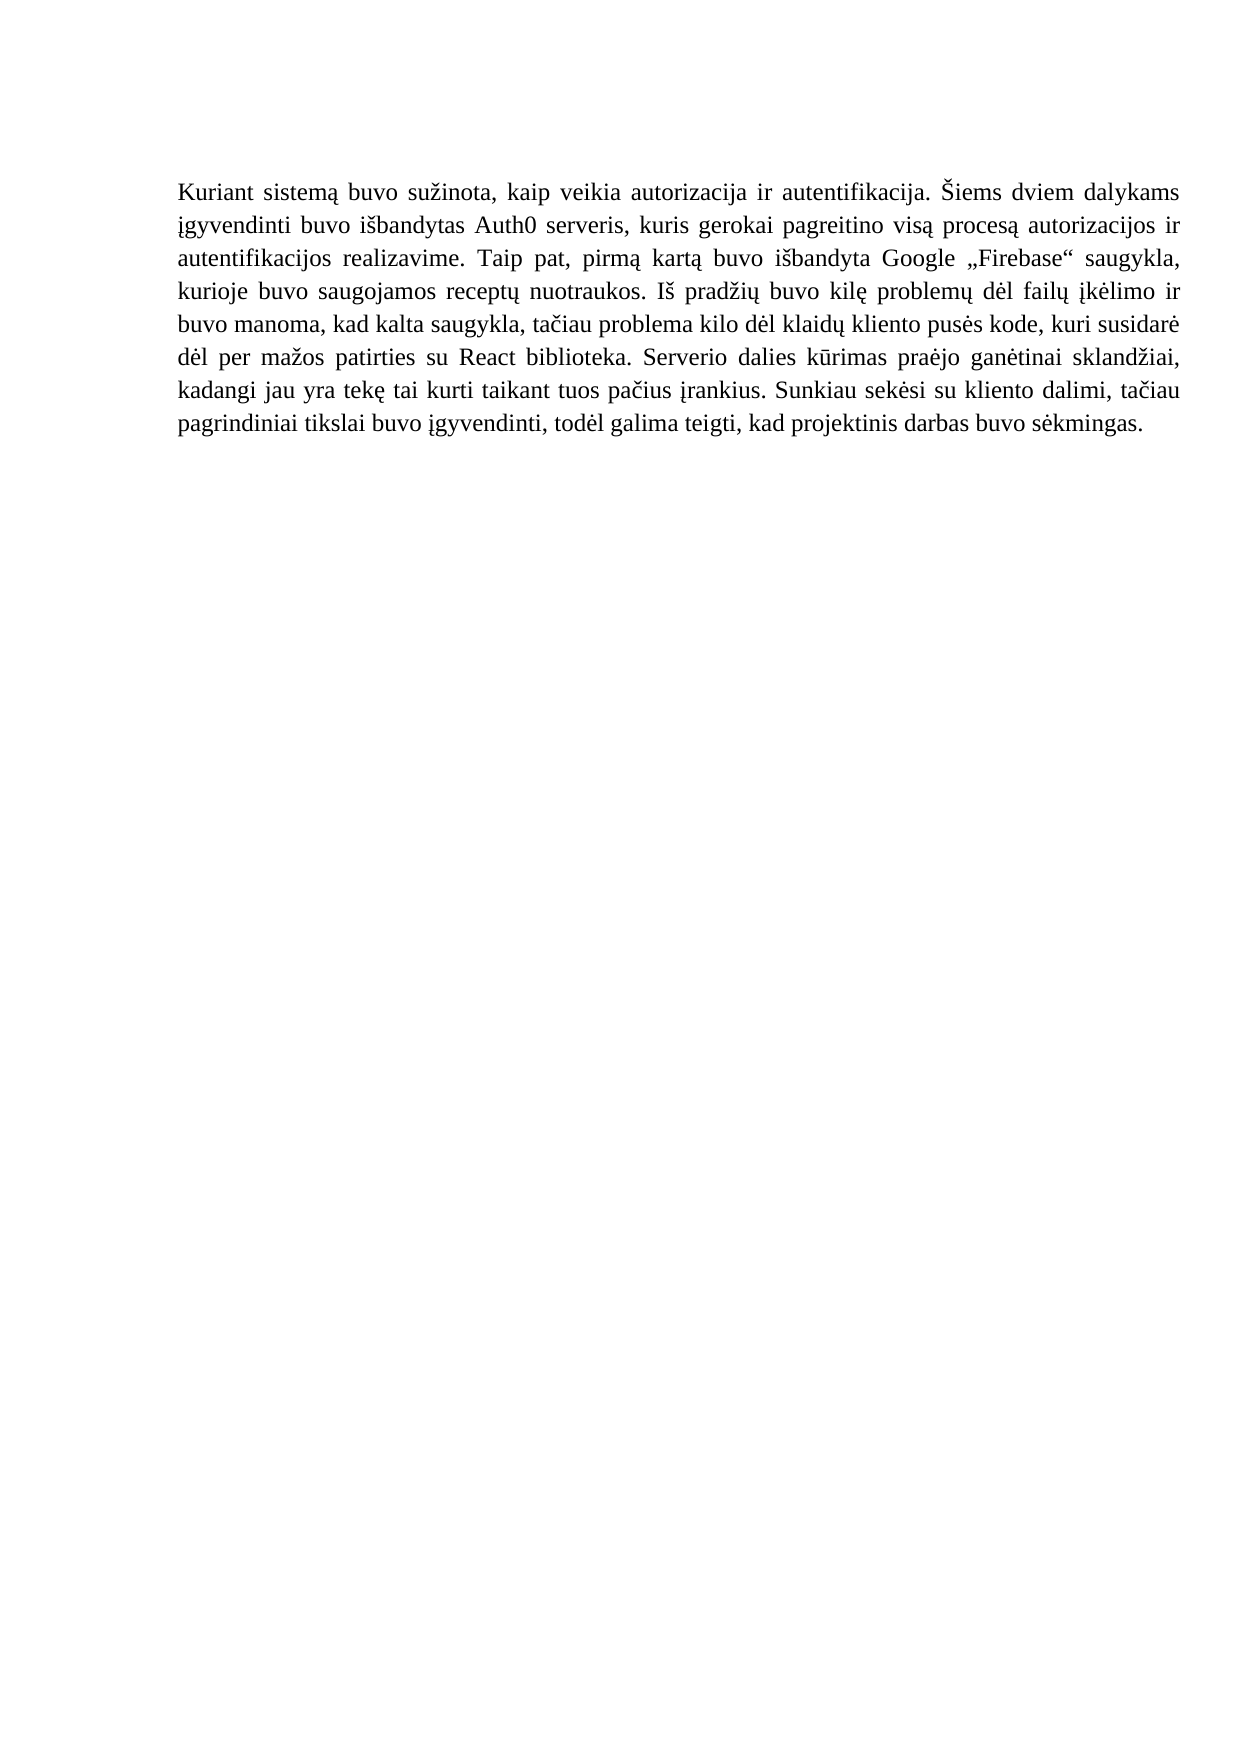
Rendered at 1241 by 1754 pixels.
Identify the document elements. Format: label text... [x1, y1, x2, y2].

text Kuriant sistemą buvo sužinota, kaip veikia autorizacija ir autentifikacija. Šiems dviem dalykams įgyvendinti buvo išbandytas Auth0 serveris, kuris gerokai pagreitino visą procesą autorizacijos ir autentifikacijos realizavime. Taip pat, pirmą kartą buvo išbandyta Google „Firebase“ saugykla, kurioje buvo saugojamos receptų nuotraukos. Iš pradžių buvo kilę problemų dėl failų įkėlimo ir buvo manoma, kad kalta saugykla, tačiau problema kilo dėl klaidų kliento pusės kode, kuri susidarė dėl per mažos patirties su React biblioteka. Serverio dalies kūrimas praėjo ganėtinai sklandžiai, kadangi jau yra tekę tai kurti taikant tuos pačius įrankius. Sunkiau sekėsi su kliento dalimi, tačiau pagrindiniai tikslai buvo įgyvendinti, todėl galima teigti, kad projektinis darbas buvo sėkmingas. [177, 177, 1181, 437]
